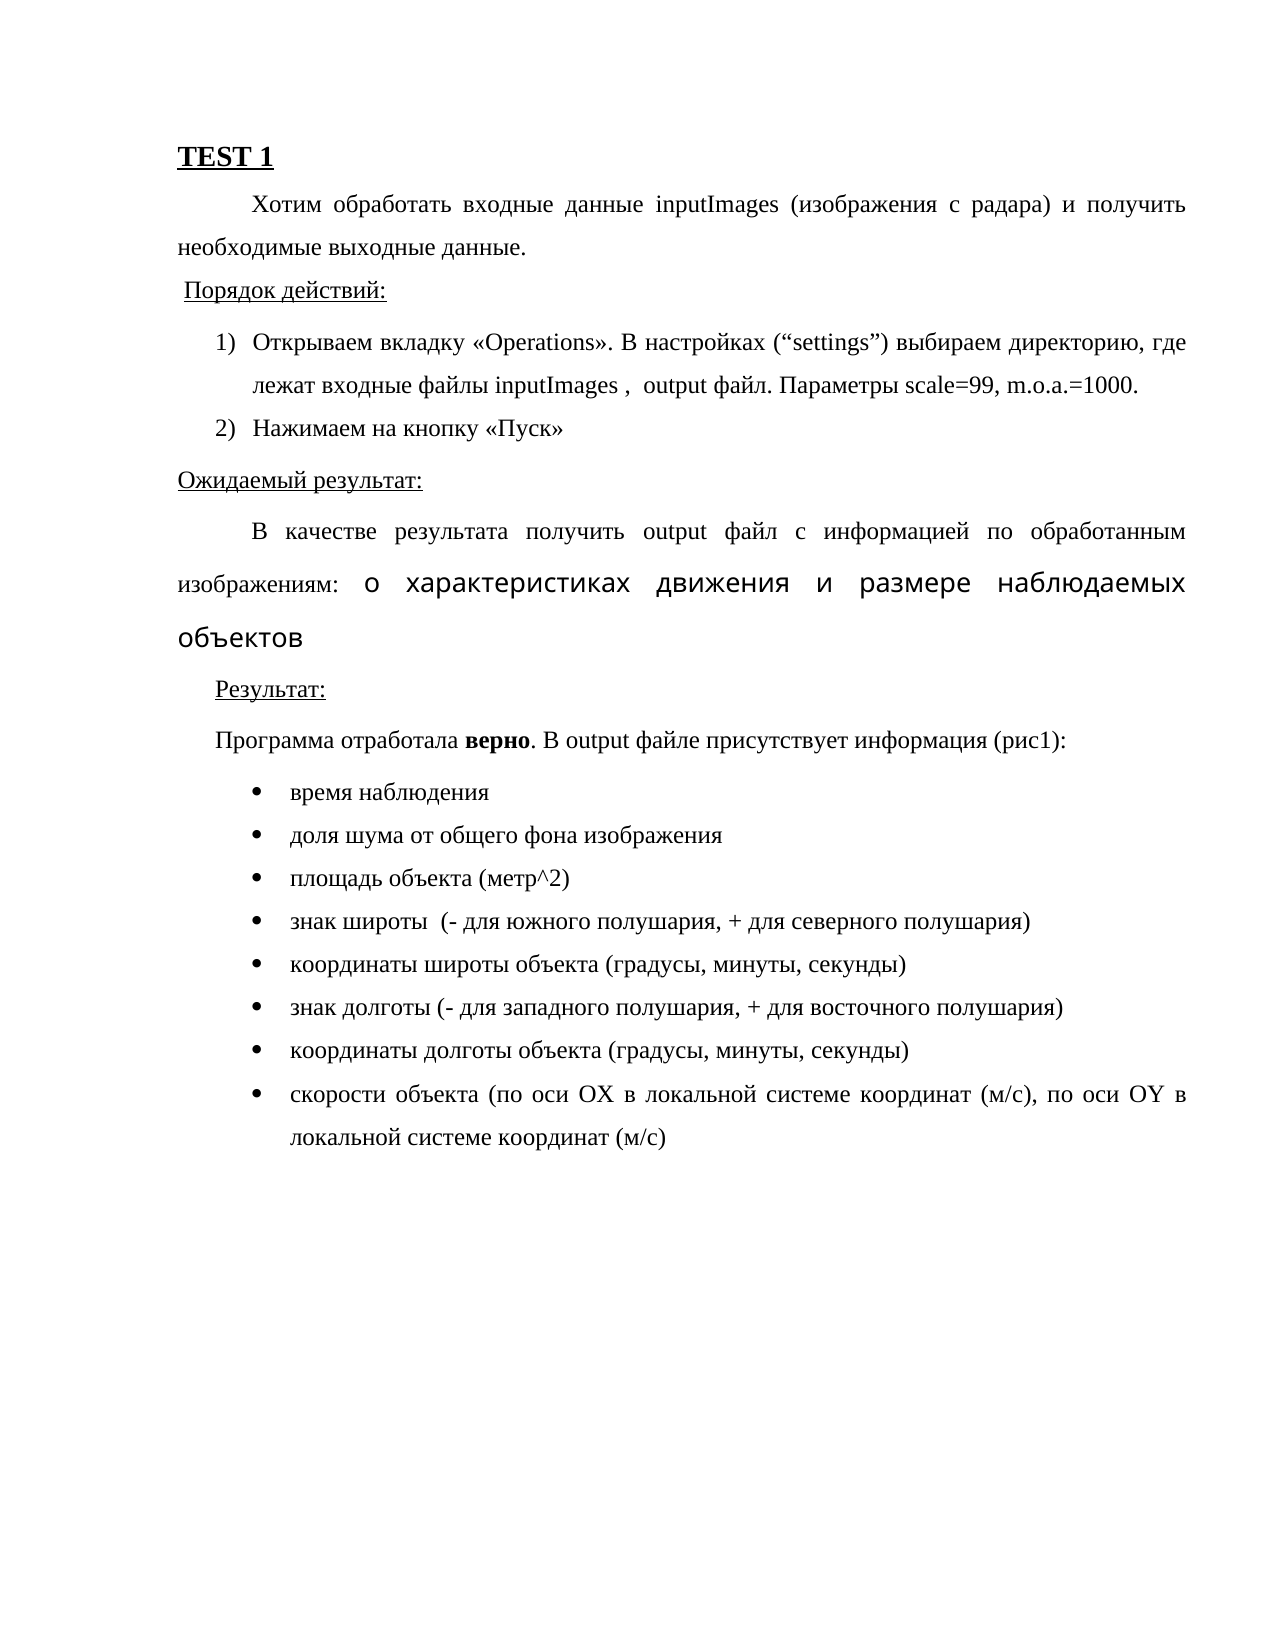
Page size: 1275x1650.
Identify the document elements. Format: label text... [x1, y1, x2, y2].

list координаты долготы объекта (градусы, минуты, секунды) [252, 1036, 1186, 1064]
list Нажимаем на кнопку «Пуск» [215, 413, 1186, 442]
list знак широты (- для южного полушария, + для северного полушария) [252, 906, 1186, 935]
text В качестве результата получить output файл с информацией по обработанным изображениям: о характеристиках движения и размере наблюдаемых объектов [177, 516, 1186, 656]
subtitle TEST 1 [177, 139, 1186, 172]
list площадь объекта (метр^2) [252, 863, 1186, 892]
text Хотим обработать входные данные inputImages (изображения с радара) и получить необходимые выходные данные. [177, 189, 1186, 261]
text Порядок действий: [177, 276, 1186, 304]
list время наблюдения [252, 777, 1186, 806]
list знак долготы (- для западного полушария, + для восточного полушария) [252, 992, 1186, 1021]
text Результат: [215, 674, 1186, 703]
list скорости объекта (по оси OX в локальной системе координат (м/c), по оси OY в локальной системе координат (м/c) [252, 1079, 1186, 1151]
text Программа отработала верно. В output файле присутствует информация (рис1): [215, 725, 1186, 754]
list координаты широты объекта (градусы, минуты, секунды) [252, 949, 1186, 978]
list доля шума от общего фона изображения [252, 820, 1186, 849]
text Ожидаемый результат: [177, 465, 1186, 493]
list Открываем вкладку «Operations». В настройках (“settings”) выбираем директорию, где лежат входные файлы inputImages , output файл. Параметры scale=99, m.o.a.=1000. [215, 327, 1186, 399]
